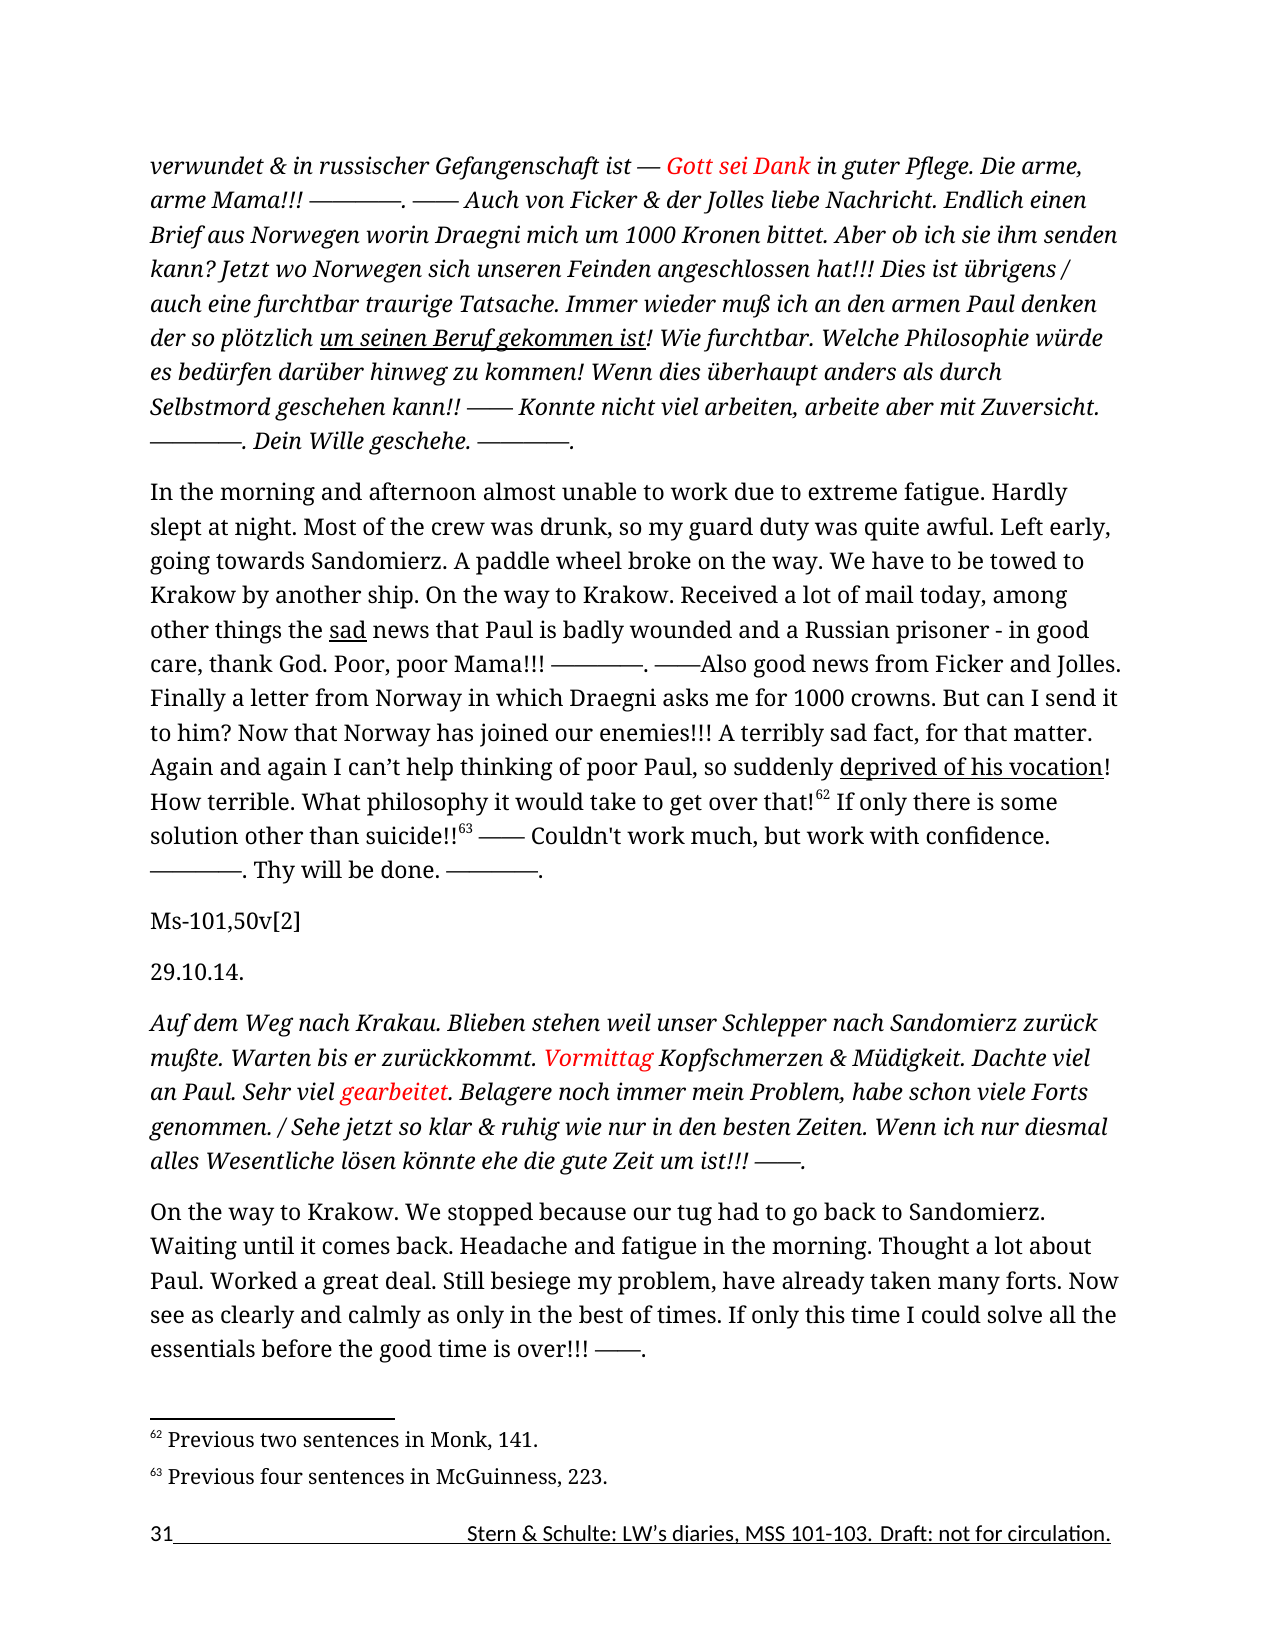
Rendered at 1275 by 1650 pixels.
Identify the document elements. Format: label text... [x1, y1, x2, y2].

text Ms-101,50v[2] [150, 905, 1125, 936]
text In the morning and afternoon almost unable to work due to extreme fatigue. Hardly slept at night. Most of the crew was drunk, so my guard duty was quite awful. Left early, going towards Sandomierz. A paddle wheel broke on the way. We have to be towed to Krakow by another ship. On the way to Krakow. Received a lot of mail today, among other things the sad news that Paul is badly wounded and a Russian prisoner - in good care, thank God. Poor, poor Mama!!! ————. ——Also good news from Ficker and Jolles. Finally a letter from Norway in which Draegni asks me for 1000 crowns. But can I send it to him? Now that Norway has joined our enemies!!! A terribly sad fact, for that matter. Again and again I can’t help thinking of poor Paul, so suddenly deprived of his vocation! How terrible. What philosophy it would take to get over that! If only there is some solution other than suicide!! —— Couldn't work much, but work with confidence. ————. Thy will be done. ————. [150, 476, 1125, 885]
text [150, 150, 1125, 456]
text Auf dem Weg nach Krakau. Blieben stehen weil unser Schlepper nach Sandomierz zurück mußte. Warten bis er zurückkommt. Vormittag Kopfschmerzen & Müdigkeit. Dachte viel an Paul. Sehr viel gearbeitet. Belagere noch immer mein Problem, habe schon viele Forts genommen. / Sehe jetzt so klar & ruhig wie nur in den besten Zeiten. Wenn ich nur diesmal alles Wesentliche lösen könnte ehe die gute Zeit um ist!!! ——. [150, 1007, 1125, 1176]
text 29.10.14. [150, 956, 1125, 987]
text On the way to Krakow. We stopped because our tug had to go back to Sandomierz. Waiting until it comes back. Headache and fatigue in the morning. Thought a lot about Paul. Worked a great deal. Still besiege my problem, have already taken many forts. Now see as clearly and calmly as only in the best of times. If only this time I could solve all the essentials before the good time is over!!! ——. [150, 1196, 1125, 1364]
